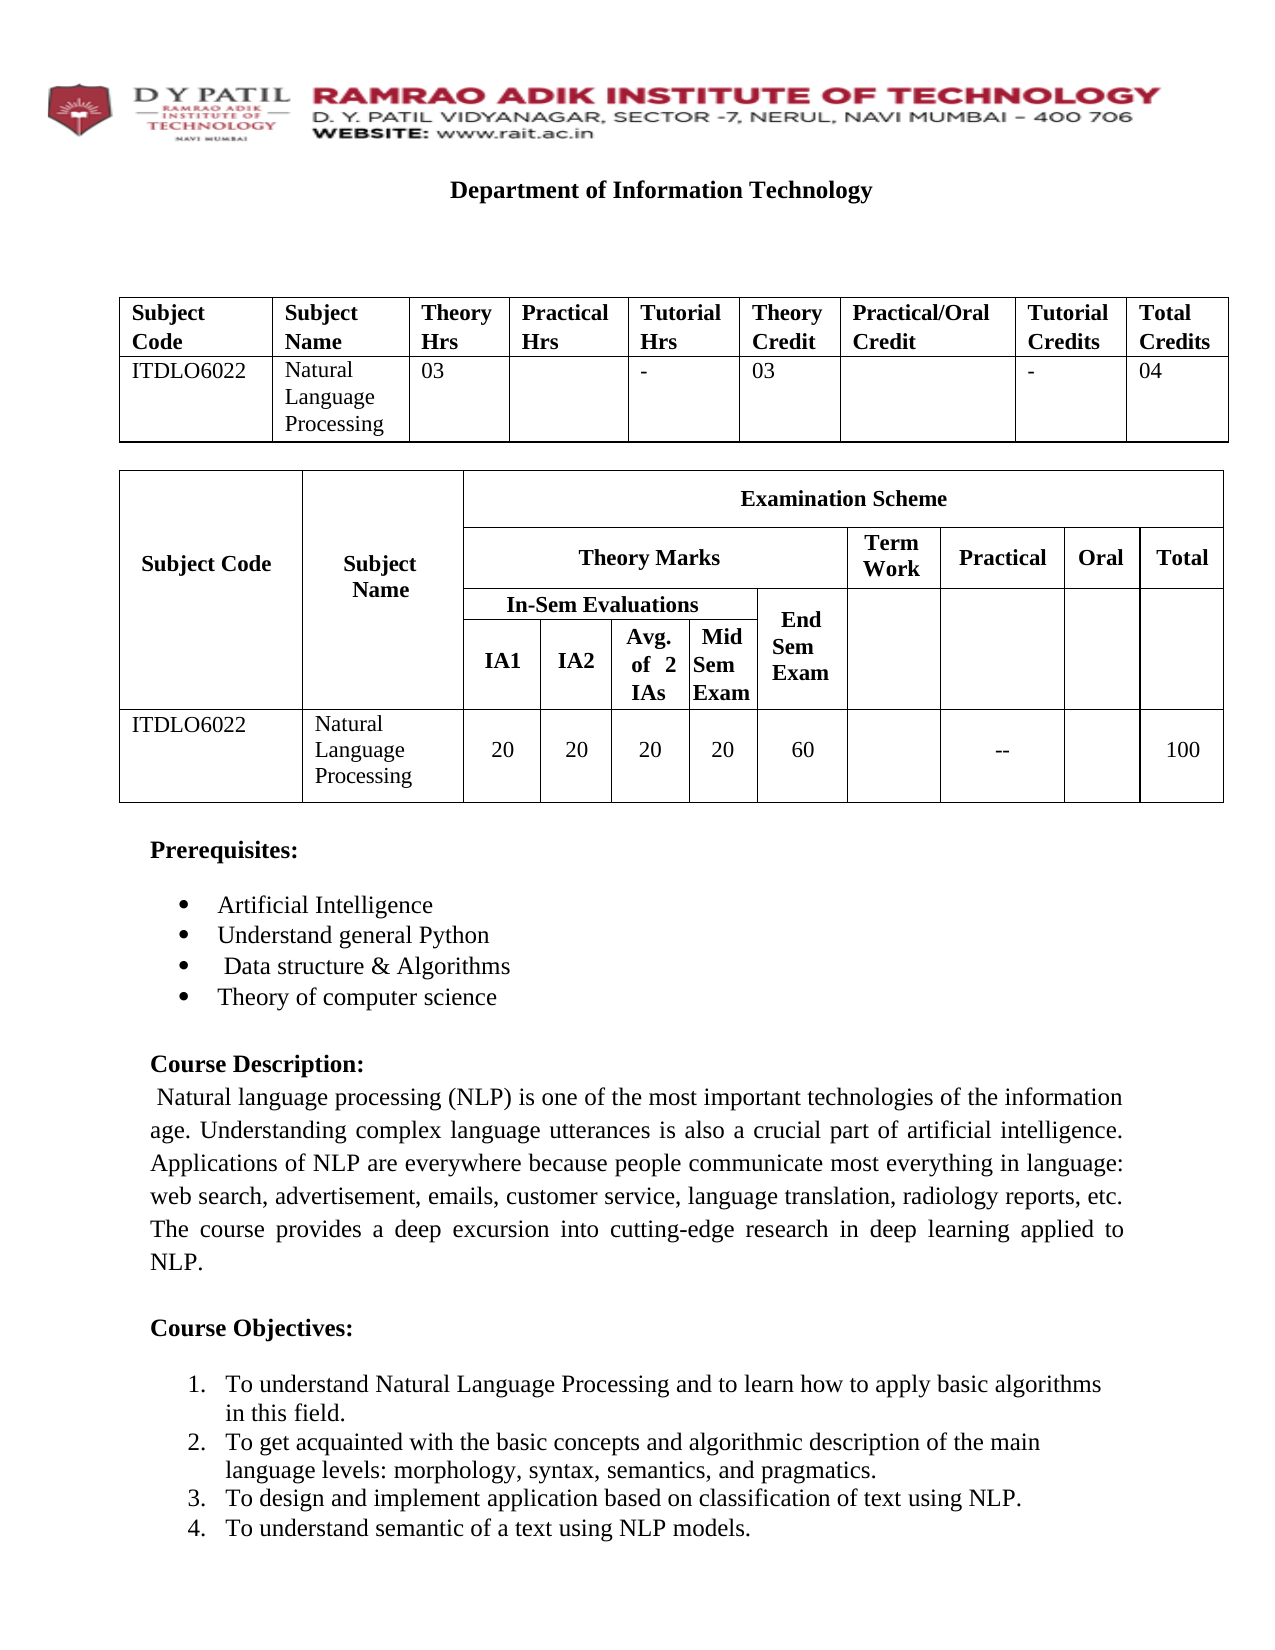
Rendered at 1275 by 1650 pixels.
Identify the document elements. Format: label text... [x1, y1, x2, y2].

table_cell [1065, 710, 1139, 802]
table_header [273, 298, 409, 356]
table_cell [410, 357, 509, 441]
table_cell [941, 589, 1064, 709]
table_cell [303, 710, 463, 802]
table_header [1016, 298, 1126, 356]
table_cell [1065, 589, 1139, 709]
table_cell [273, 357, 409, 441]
list To understand Natural Language Processing and to learn how to apply basic algorithms in this field. [187, 1370, 1122, 1427]
subtitle Prerequisites: [150, 836, 1275, 864]
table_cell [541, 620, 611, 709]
picture [47, 75, 1184, 149]
text Natural language processing (NLP) is one of the most important technologies of the information age. Understanding complex language utterances is also a crucial part of artificial intelligence. Applications of NLP are everywhere because people communicate most everything in language: web search, advertisement, emails, customer service, language translation, radiology reports, etc. The course provides a deep excursion into cutting-edge research in deep learning applied to NLP. [150, 1082, 1124, 1276]
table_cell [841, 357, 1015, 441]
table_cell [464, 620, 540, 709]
list To get acquainted with the basic concepts and algorithmic description of the main language levels: morphology, syntax, semantics, and pragmatics. [187, 1427, 1124, 1484]
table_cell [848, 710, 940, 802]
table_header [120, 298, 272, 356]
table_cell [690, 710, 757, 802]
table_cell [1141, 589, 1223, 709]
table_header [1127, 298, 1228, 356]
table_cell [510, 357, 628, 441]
list Artificial Intelligence [179, 889, 1275, 919]
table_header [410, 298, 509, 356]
list Data structure & Algorithms [179, 950, 1275, 980]
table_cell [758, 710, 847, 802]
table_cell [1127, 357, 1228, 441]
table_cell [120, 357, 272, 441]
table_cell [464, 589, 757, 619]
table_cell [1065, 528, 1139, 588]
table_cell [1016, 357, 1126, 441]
subtitle Course Objectives: [150, 1313, 1275, 1342]
list Theory of computer science [179, 980, 1275, 1011]
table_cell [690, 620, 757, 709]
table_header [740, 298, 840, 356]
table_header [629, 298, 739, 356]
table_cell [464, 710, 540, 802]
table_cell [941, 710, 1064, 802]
list To understand semantic of a text using NLP models. [187, 1513, 1275, 1541]
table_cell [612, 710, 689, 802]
list To design and implement application based on classification of text using NLP. [187, 1484, 1275, 1512]
list Understand general Python [179, 919, 1275, 950]
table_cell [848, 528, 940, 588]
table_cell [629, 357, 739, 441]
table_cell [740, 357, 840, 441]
subtitle Course Description: [150, 1049, 1275, 1078]
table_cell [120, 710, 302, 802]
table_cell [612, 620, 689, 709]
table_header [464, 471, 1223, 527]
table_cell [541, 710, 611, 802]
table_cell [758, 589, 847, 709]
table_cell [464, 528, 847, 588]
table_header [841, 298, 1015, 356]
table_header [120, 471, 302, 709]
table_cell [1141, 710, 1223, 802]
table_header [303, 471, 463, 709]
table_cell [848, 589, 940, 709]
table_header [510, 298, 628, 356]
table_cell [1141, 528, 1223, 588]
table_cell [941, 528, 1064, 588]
